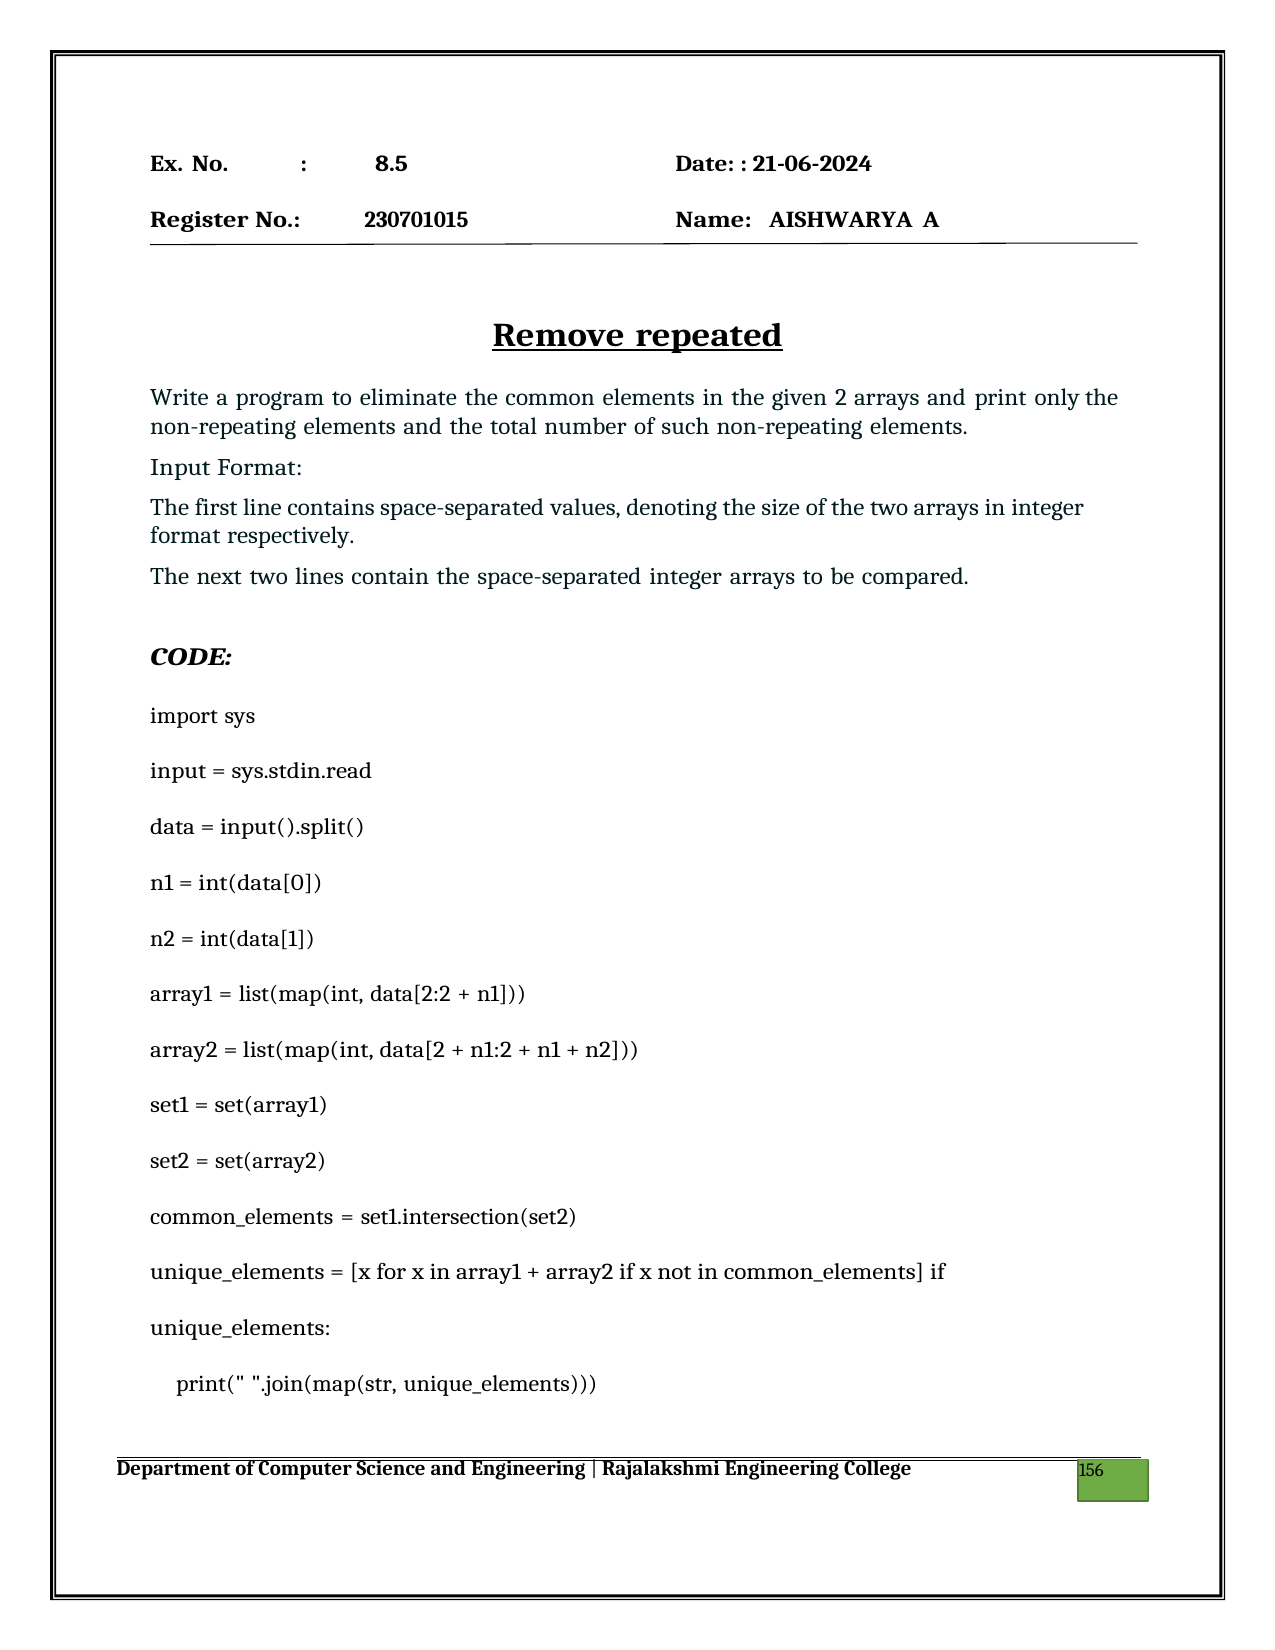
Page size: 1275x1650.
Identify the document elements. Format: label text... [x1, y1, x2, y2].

text Input Format: [150, 453, 1150, 481]
text Register No.: 230701015 Name: AISHWARYA A [150, 206, 1150, 233]
text array1 = list(map(int, data[2:2 + n1])) [150, 981, 1150, 1007]
text array2 = list(map(int, data[2 + n1:2 + n1 + n2])) set1 = set(array1) [150, 1037, 656, 1119]
text Write a program to eliminate the common elements in the given 2 arrays and print only the non-repeating elements and the total number of such non-repeating elements. [150, 384, 1150, 440]
text print(" ".join(map(str, unique_elements))) [176, 1370, 1150, 1397]
subtitle CODE: [150, 642, 1150, 671]
text n2 = int(data[1]) [150, 925, 1150, 952]
subtitle Remove repeated [172, 317, 1103, 355]
text import sys [150, 703, 1150, 729]
text unique_elements = [x for x in array1 + array2 if x not in common_elements] if unique_elements: [150, 1259, 961, 1341]
text common_elements = set1.intersection(set2) [150, 1203, 1150, 1230]
text The next two lines contain the space-separated integer arrays to be compared. [150, 563, 1150, 591]
text The first line contains space-separated values, denoting the size of the two arrays in integer format respectively. [150, 494, 1107, 550]
text input = sys.stdin.read data = input().split() n1 = int(data[0]) [150, 758, 383, 896]
text Ex. No. : 8.5 Date: : 21-06-2024 [150, 151, 1150, 177]
text set2 = set(array2) [150, 1148, 1150, 1174]
